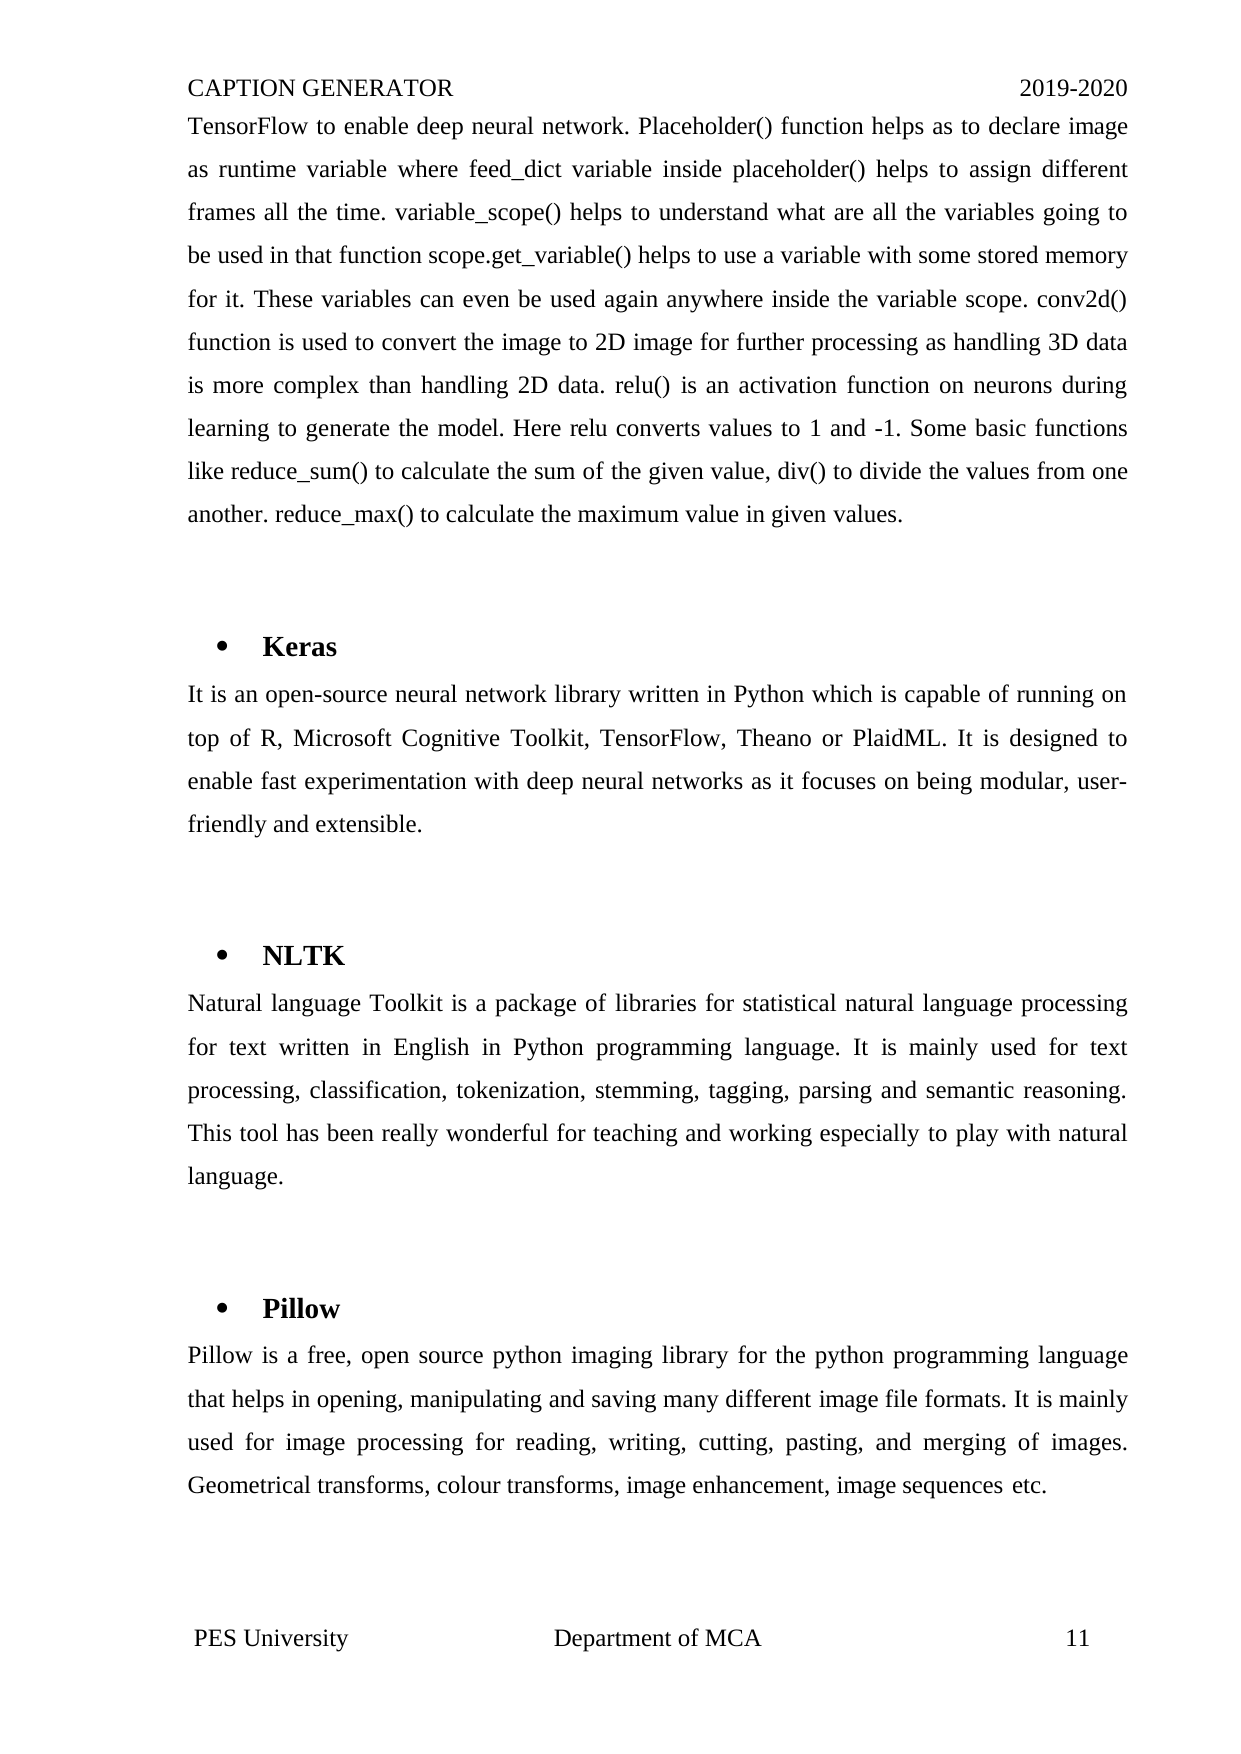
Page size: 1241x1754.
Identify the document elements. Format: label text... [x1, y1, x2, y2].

text It is an open-source neural network library written in Python which is capable of running on top of R, Microsoft Cognitive Toolkit, TensorFlow, Theano or PlaidML. It is designed to enable fast experimentation with deep neural networks as it focuses on being modular, user- friendly and extensible. [187, 679, 1129, 838]
text TensorFlow to enable deep neural network. Placeholder() function helps as to declare image as runtime variable where feed_dict variable inside placeholder() helps to assign different frames all the time. variable_scope() helps to understand what are all the variables going to be used in that function scope.get_variable() helps to use a variable with some stored memory for it. These variables can even be used again anywhere inside the variable scope. conv2d() function is used to convert the image to 2D image for further processing as handling 3D data is more complex than handling 2D data. relu() is an activation function on neurons during learning to generate the model. Here relu converts values to 1 and -1. Some basic functions like reduce_sum() to calculate the sum of the given value, div() to divide the values from one another. reduce_max() to calculate the maximum value in given values. [187, 111, 1128, 528]
subtitle Keras [217, 629, 1190, 663]
subtitle NLTK [217, 938, 1190, 972]
text Natural language Toolkit is a package of libraries for statistical natural language processing for text written in English in Python programming language. It is mainly used for text processing, classification, tokenization, stemming, tagging, parsing and semantic reasoning. This tool has been really wonderful for teaching and working especially to play with natural language. [187, 988, 1128, 1190]
subtitle Pillow [217, 1291, 1190, 1324]
text Pillow is a free, open source python imaging library for the python programming language that helps in opening, manipulating and saving many different image file formats. It is mainly used for image processing for reading, writing, cutting, pasting, and merging of images. Geometrical transforms, colour transforms, image enhancement, image sequences etc. [187, 1341, 1128, 1499]
